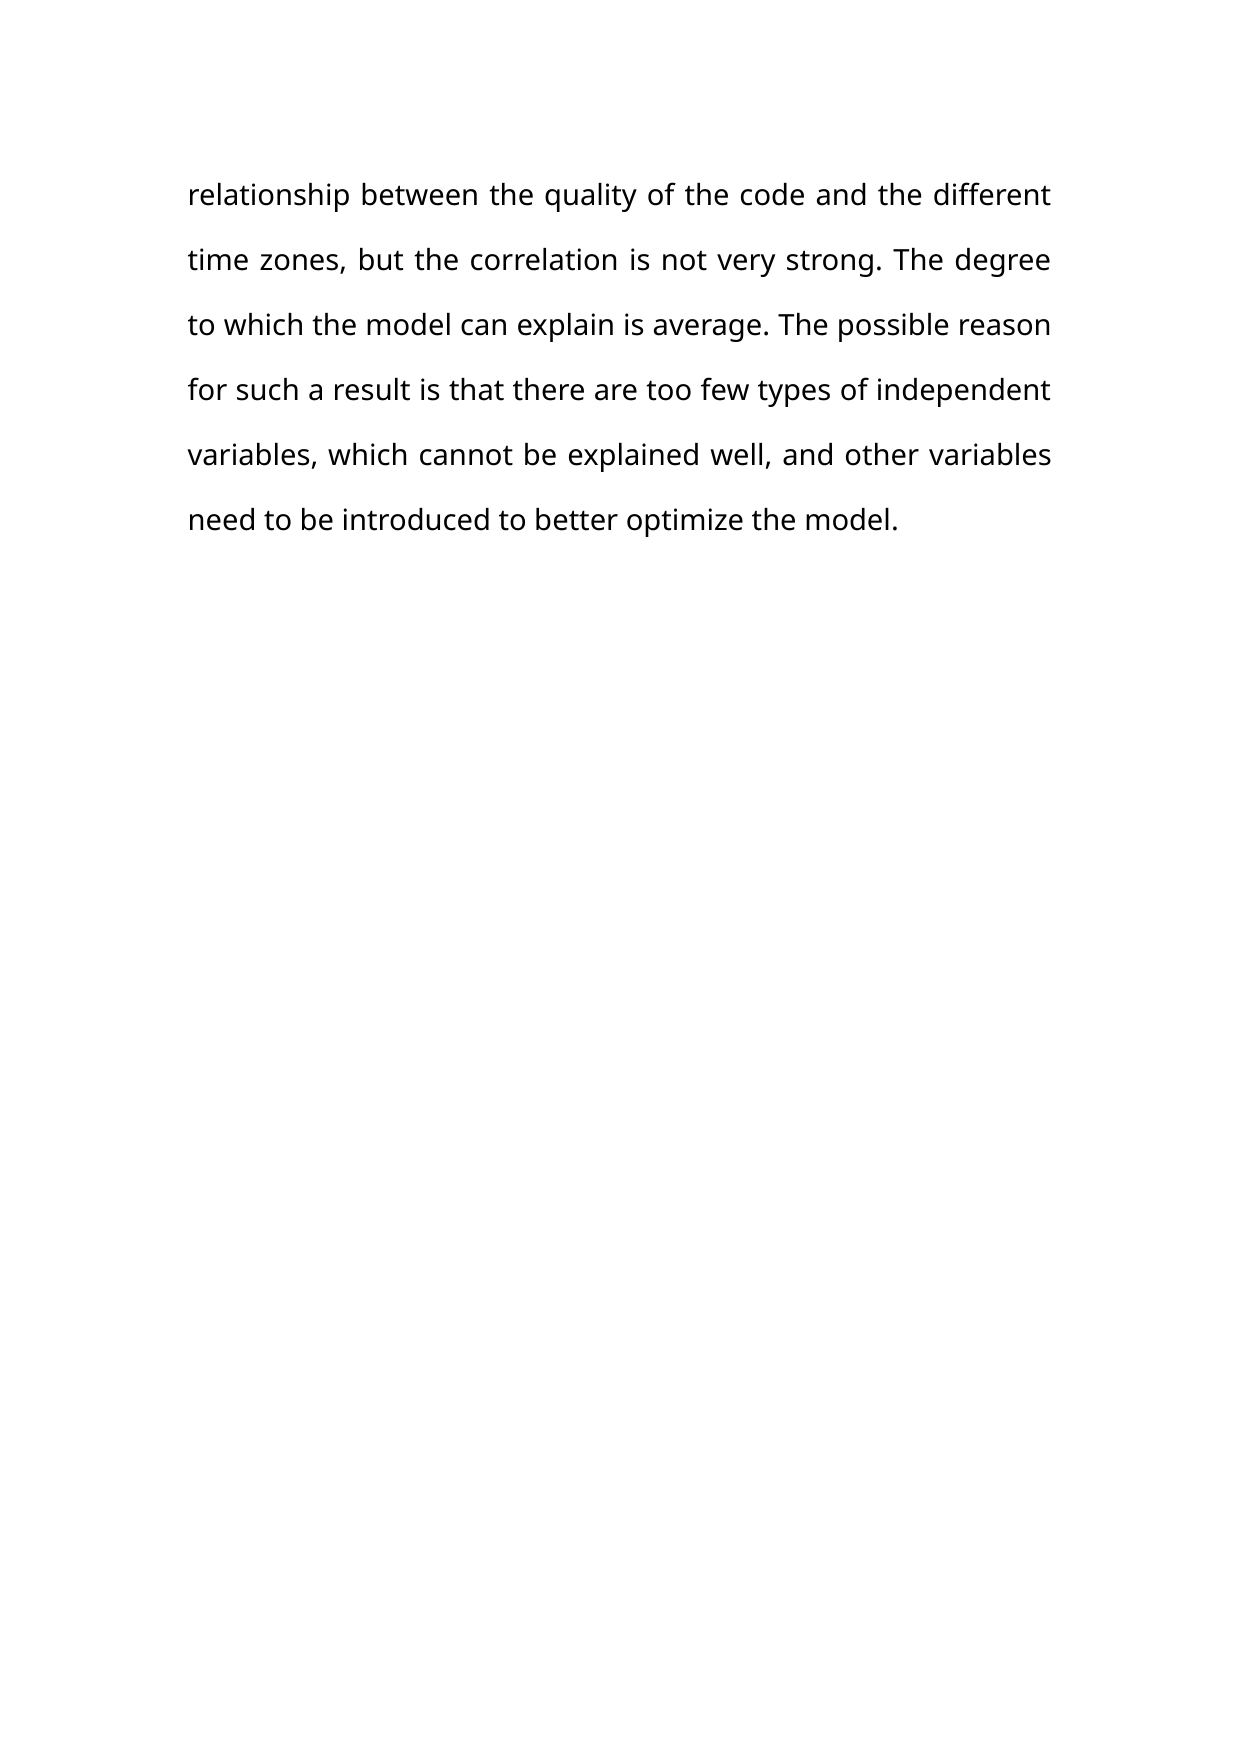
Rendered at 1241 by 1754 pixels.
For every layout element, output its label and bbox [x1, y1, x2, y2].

text [187, 162, 1053, 552]
